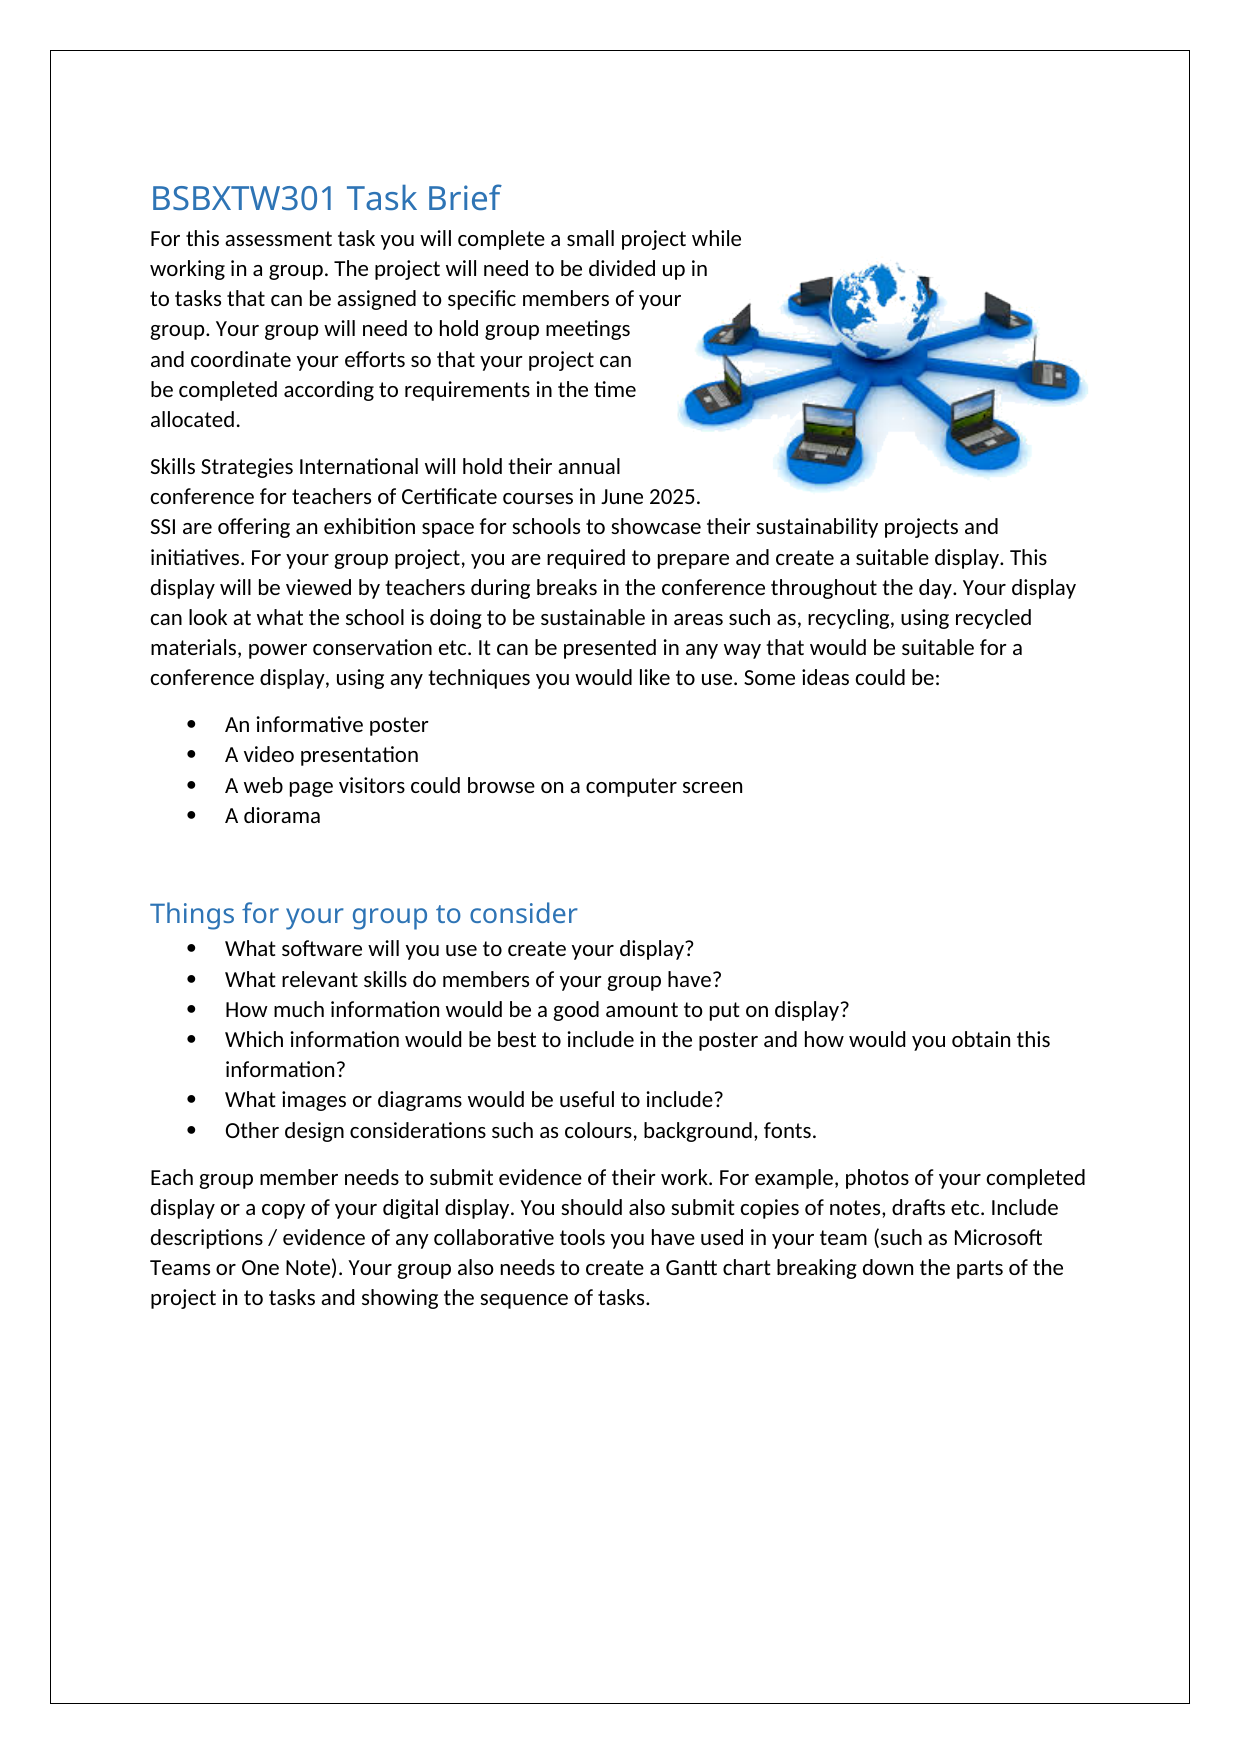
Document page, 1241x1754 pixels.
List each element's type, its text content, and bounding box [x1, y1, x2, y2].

list A video presentation [187, 741, 1090, 769]
subtitle Things for your group to consider [150, 895, 1090, 932]
list What software will you use to create your display? [187, 934, 1090, 963]
list An informative poster [187, 710, 1090, 738]
text Skills Strategies International will hold their annual conference for teachers of Certificate courses in June 2025. SSI are offering an exhibition space for schools to showcase their sustainability projects and initiatives. For your group project, you are required to prepare and create a suitable display. This display will be viewed by teachers during breaks in the conference throughout the day. Your display can look at what the school is doing to be sustainable in areas such as, recycling, using recycled materials, power conservation etc. It can be presented in any way that would be suitable for a conference display, using any techniques you would like to use. Some ideas could be: [150, 452, 1090, 692]
list Other design considerations such as colours, background, fonts. [187, 1116, 1090, 1144]
list A diorama [187, 801, 1090, 829]
text For this assessment task you will complete a small project while working in a group. The project will need to be divided up in to tasks that can be assigned to specific members of your group. Your group will need to hold group meetings and coordinate your efforts so that your project can be completed according to requirements in the time allocated. [150, 224, 807, 433]
list What relevant skills do members of your group have? [187, 965, 1090, 993]
subtitle BSBXTW301 Task Brief [150, 175, 1090, 220]
list What images or diagrams would be useful to include? [187, 1086, 1090, 1114]
picture [665, 219, 1092, 506]
list A web page visitors could browse on a computer screen [187, 771, 1090, 799]
list How much information would be a good amount to put on display? [187, 995, 1090, 1023]
text Each group member needs to submit evidence of their work. For example, photos of your completed display or a copy of your digital display. You should also submit copies of notes, drafts etc. Include descriptions / evidence of any collaborative tools you have used in your team (such as Microsoft Teams or One Note). Your group also needs to create a Gantt chart breaking down the parts of the project in to tasks and showing the sequence of tasks. [150, 1163, 1090, 1312]
list Which information would be best to include in the poster and how would you obtain this information? [187, 1025, 1090, 1083]
